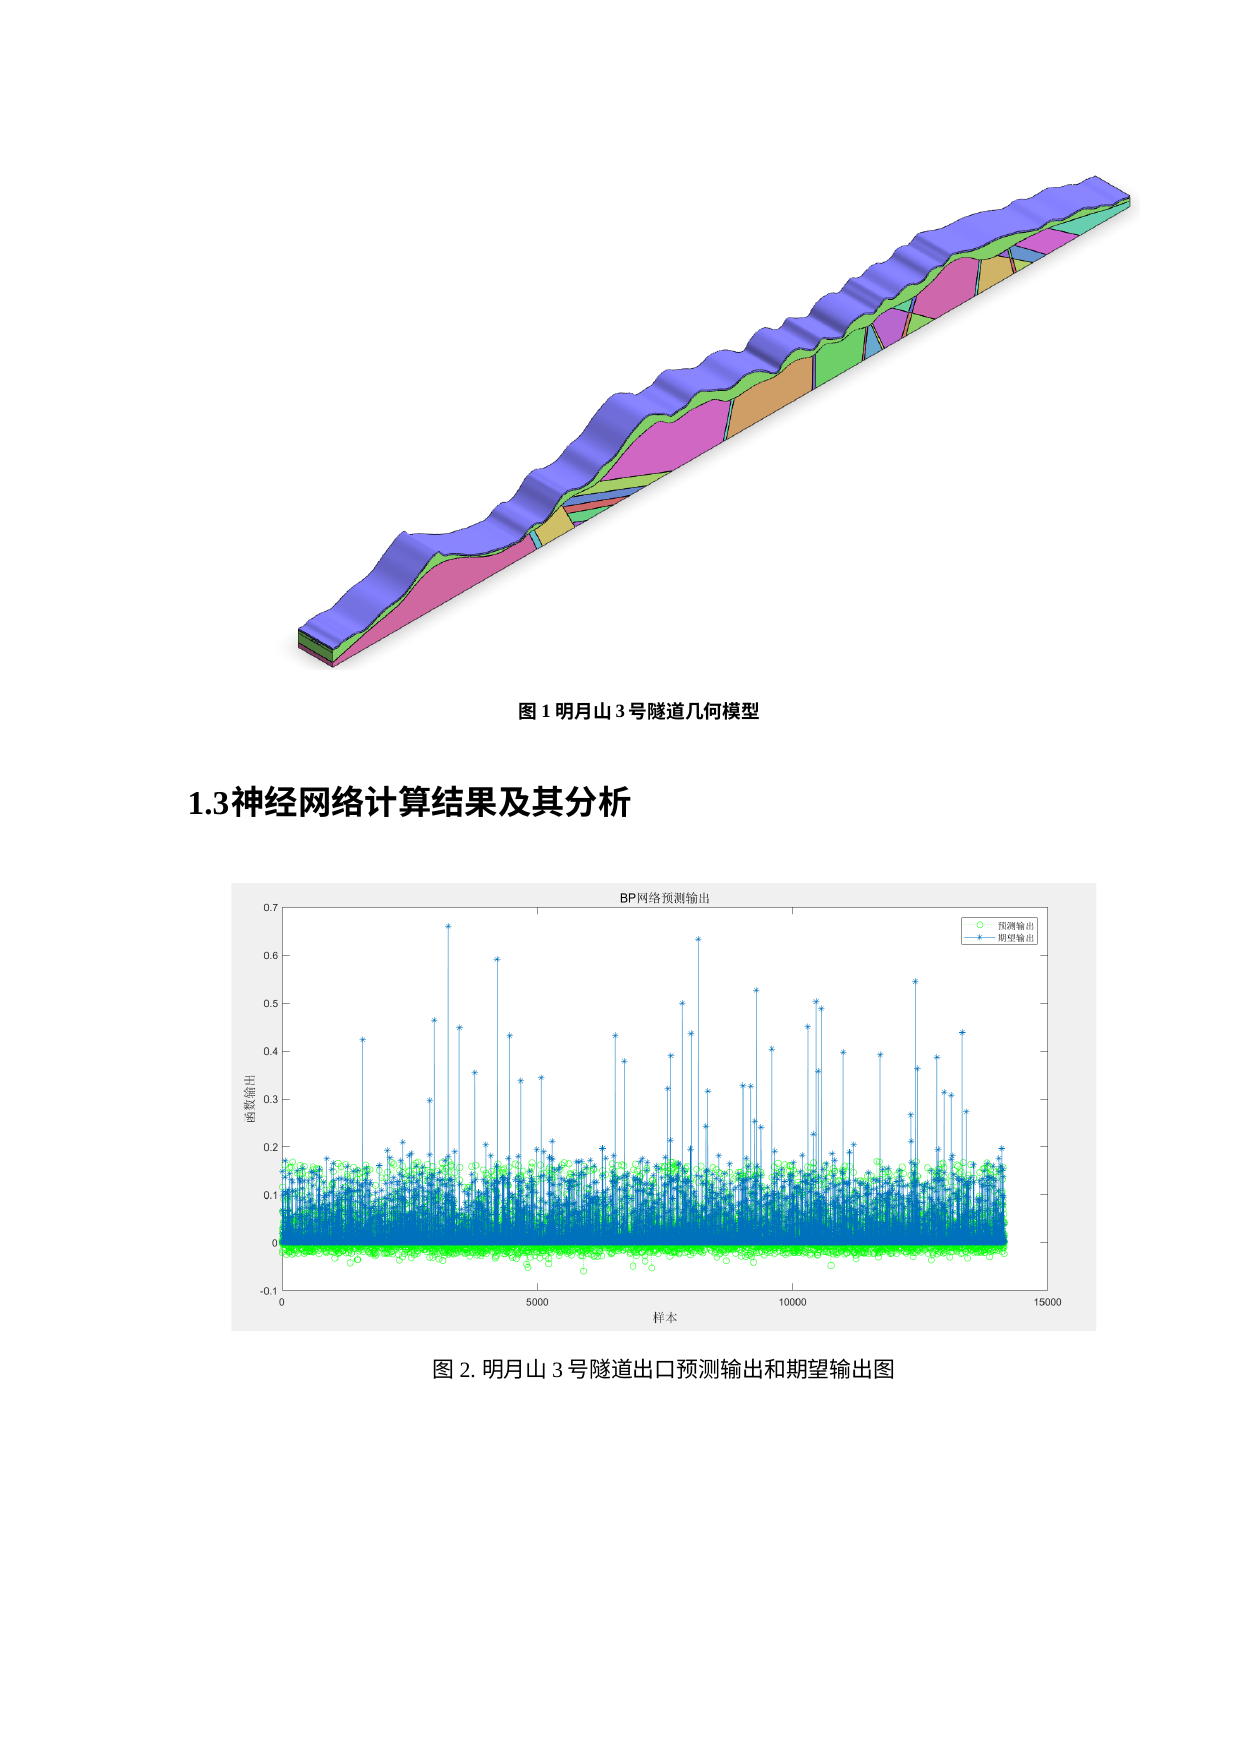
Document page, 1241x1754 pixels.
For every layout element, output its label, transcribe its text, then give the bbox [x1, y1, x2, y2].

text 明月山3号隧道出口预测输出和期望输出图 [275, 1351, 1053, 1384]
text 图 1 明月山3号隧道几何模型 [187, 694, 1053, 727]
picture [275, 162, 1141, 670]
picture [231, 883, 1097, 1331]
subtitle 神经网络计算结果及其分析 [187, 768, 1053, 833]
